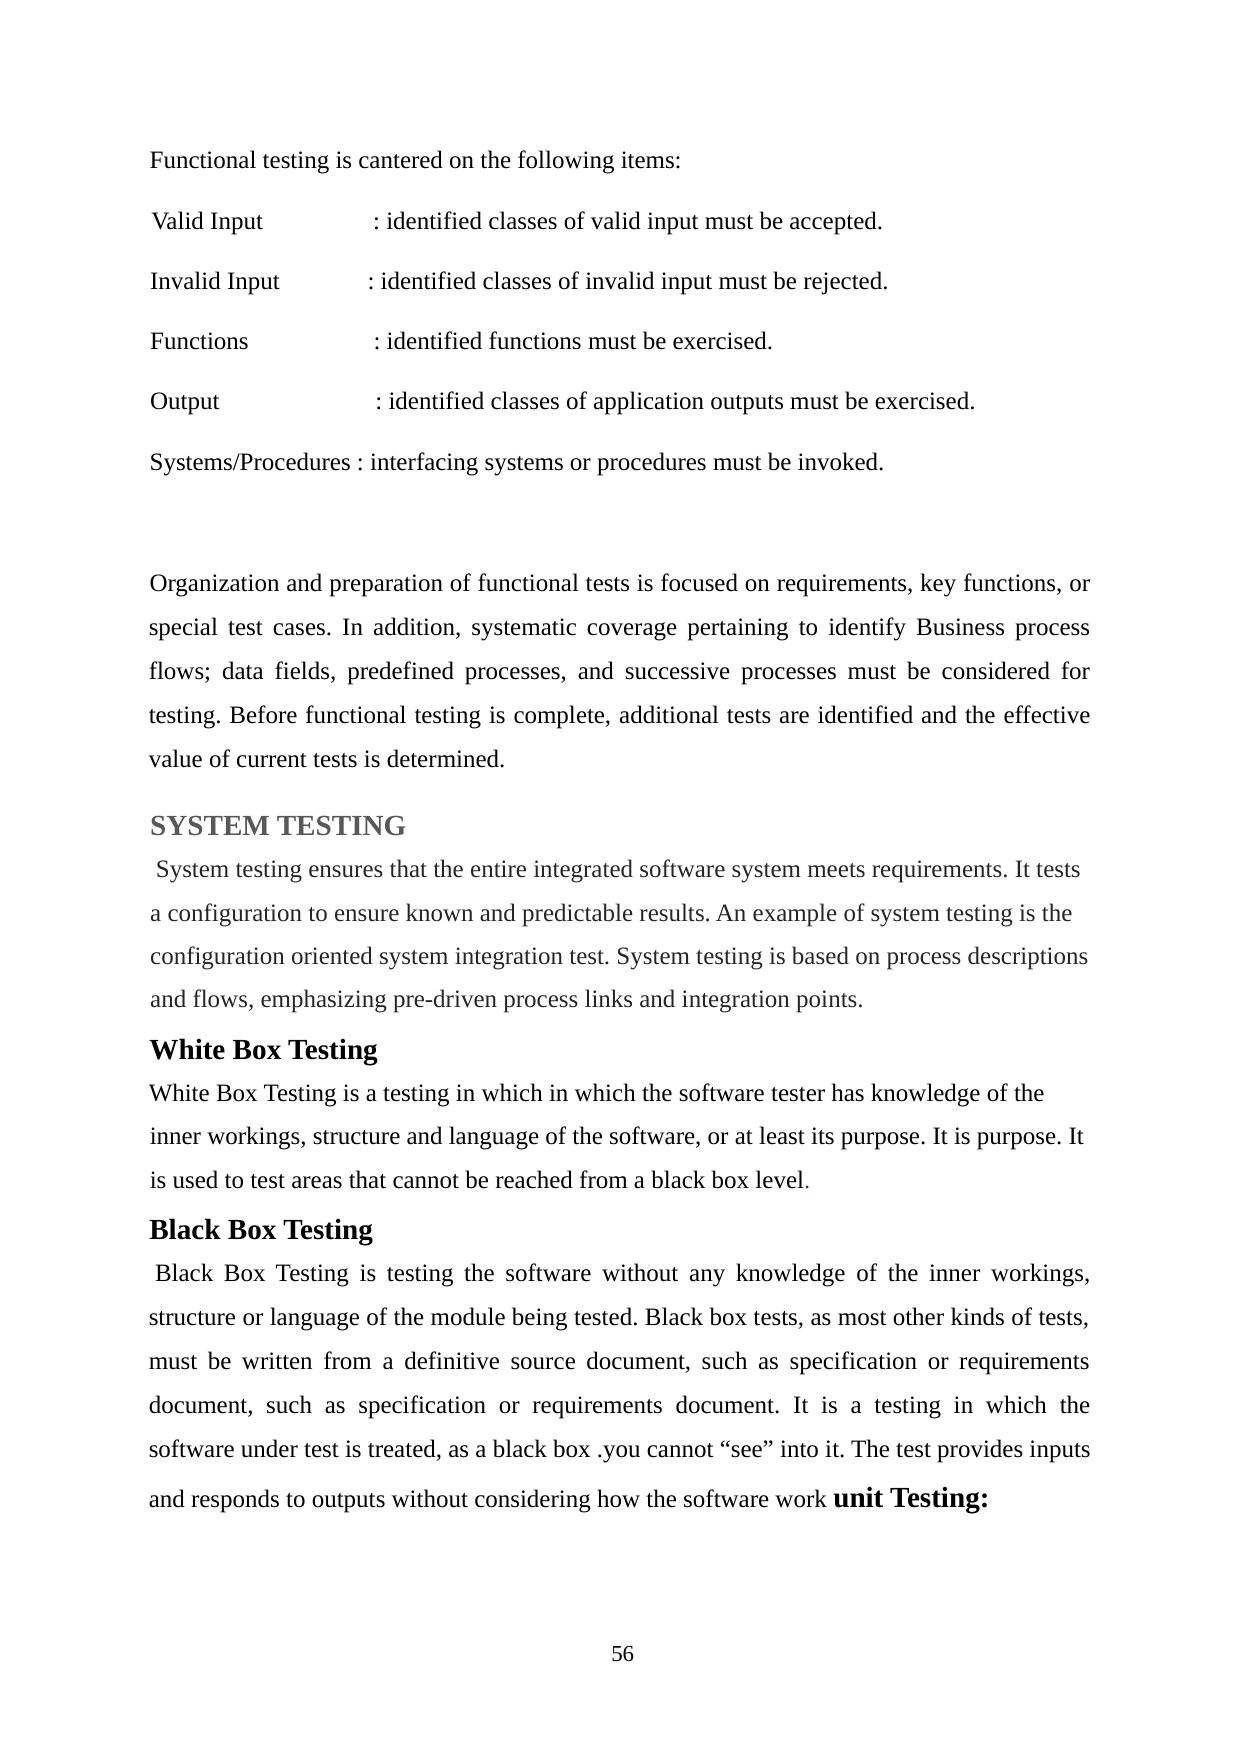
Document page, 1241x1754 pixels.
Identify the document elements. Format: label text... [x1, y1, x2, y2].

text Black Box Testing is testing the software without any knowledge of the inner workings, structure or language of the module being tested. Black box tests, as most other kinds of tests, must be written from a definitive source document, such as specification or requirements document, such as specification or requirements document. It is a testing in which the software under test is treated, as a black box .you cannot “see” into it. The test provides inputs and responds to outputs without considering how the software work unit Testing: [148, 1258, 1091, 1514]
text Systems/Procedures : interfacing systems or procedures must be invoked. [148, 447, 1091, 475]
subtitle SYSTEM TESTING [150, 808, 1097, 841]
subtitle White Box Testing [149, 1032, 1097, 1065]
text Functions : identified functions must be exercised. [117, 326, 1097, 355]
text Valid Input : identified classes of valid input must be accepted. [117, 206, 1097, 234]
text Functional testing is cantered on the following items: [148, 146, 1091, 174]
text Organization and preparation of functional tests is focused on requirements, key functions, or special test cases. In addition, systematic coverage pertaining to identify Business process flows; data fields, predefined processes, and successive processes must be considered for testing. Before functional testing is complete, additional tests are identified and the effective value of current tests is determined. [148, 568, 1091, 773]
subtitle Black Box Testing [149, 1212, 1097, 1246]
text Invalid Input : identified classes of invalid input must be rejected. [117, 266, 1097, 295]
text System testing ensures that the entire integrated software system meets requirements. It tests a configuration to ensure known and predictable results. An example of system testing is the configuration oriented system integration test. System testing is based on process descriptions and flows, emphasizing pre-driven process links and integration points. [150, 854, 1092, 1013]
text White Box Testing is a testing in which in which the software tester has knowledge of the inner workings, structure and language of the software, or at least its purpose. It is purpose. It is used to test areas that cannot be reached from a black box level. [148, 1078, 1095, 1193]
text Output : identified classes of application outputs must be exercised. [117, 386, 1097, 415]
